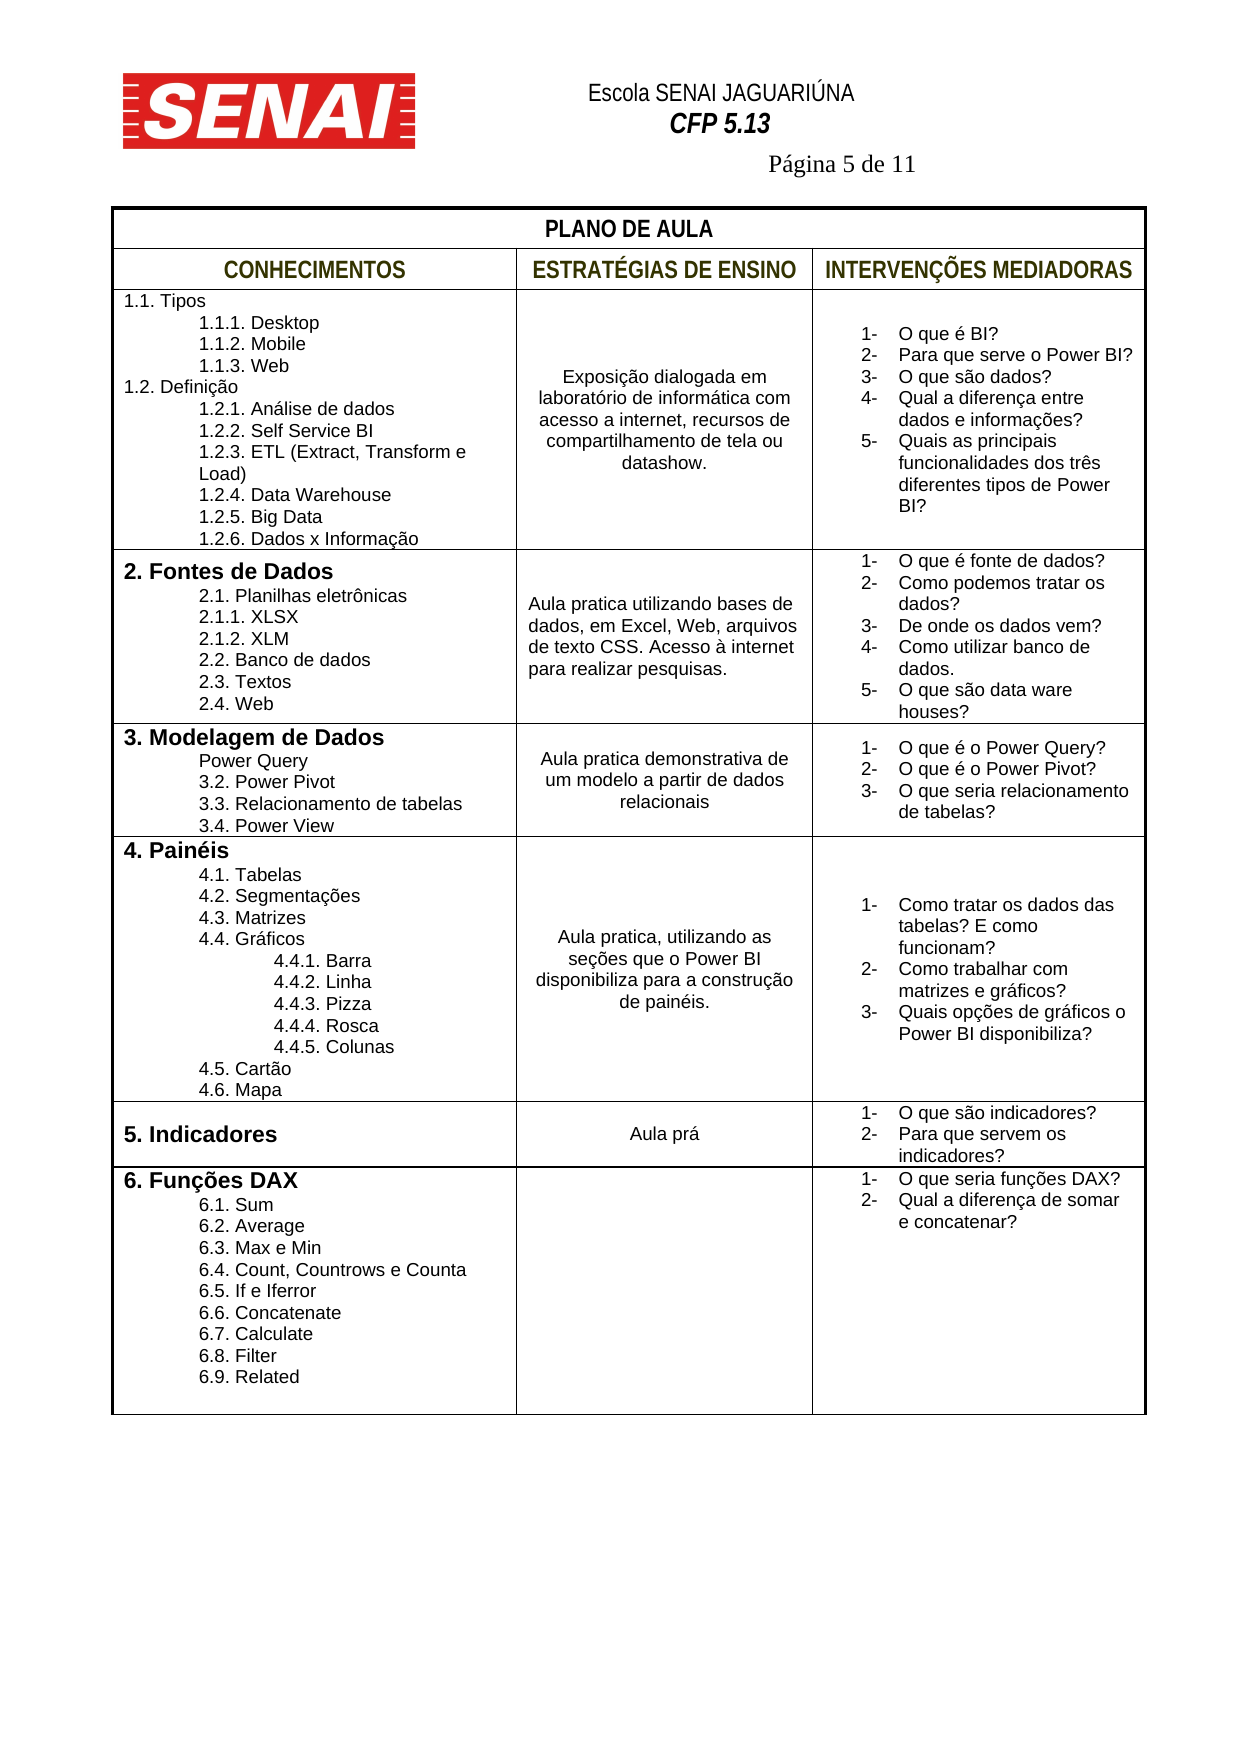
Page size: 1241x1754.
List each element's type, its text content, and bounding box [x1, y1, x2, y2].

table_cell 3. Modelagem de Dados Power Query 3.2. Power Pivot 3.3. Relacionamento de tabelas 3.4. Power View [114, 724, 516, 836]
table_cell [517, 1168, 812, 1414]
table_cell O que é BI? Para que serve o Power BI? O que são dados? Qual a diferença entre dados e informações? Quais as principais funcionalidades dos três diferentes tipos de Power BI? [813, 290, 1144, 549]
table_cell Aula pratica, utilizando as seções que o Power BI disponibiliza para a construção de painéis. [517, 837, 812, 1101]
table_cell Exposição dialogada em laboratório de informática com acesso a internet, recursos de compartilhamento de tela ou datashow. [517, 290, 812, 549]
table_cell O que são indicadores? Para que servem os indicadores? [813, 1102, 1144, 1166]
table_cell O que seria funções DAX? Qual a diferença de somar e concatenar? [813, 1168, 1144, 1414]
table_cell O que é fonte de dados? Como podemos tratar os dados? De onde os dados vem? Como utilizar banco de dados. O que são data ware houses? [813, 550, 1144, 722]
picture [118, 73, 415, 149]
table_cell 2. Fontes de Dados 2.1. Planilhas eletrônicas 2.1.1. XLSX 2.1.2. XLM 2.2. Banco de dados 2.3. Textos 2.4. Web [114, 550, 516, 722]
table_cell Como tratar os dados das tabelas? E como funcionam? Como trabalhar com matrizes e gráficos? Quais opções de gráficos o Power BI disponibiliza? [813, 837, 1144, 1101]
table_cell Aula pratica utilizando bases de dados, em Excel, Web, arquivos de texto CSS. Acesso à internet para realizar pesquisas. [517, 550, 812, 722]
table_cell Aula pratica demonstrativa de um modelo a partir de dados relacionais [517, 724, 812, 836]
table_cell 5. Indicadores [114, 1102, 516, 1166]
table_cell 6. Funções DAX 6.1. Sum 6.2. Average 6.3. Max e Min 6.4. Count, Countrows e Counta 6.5. If e Iferror 6.6. Concatenate 6.7. Calculate 6.8. Filter 6.9. Related [114, 1168, 516, 1414]
table_cell INTERVENÇÕES MEDIADORAS [813, 249, 1144, 289]
table_header PLANO DE AULA [114, 210, 1144, 248]
table_cell 4. Painéis 4.1. Tabelas 4.2. Segmentações 4.3. Matrizes 4.4. Gráficos 4.4.1. Barra 4.4.2. Linha 4.4.3. Pizza 4.4.4. Rosca 4.4.5. Colunas 4.5. Cartão 4.6. Mapa [114, 837, 516, 1101]
table_cell ESTRATÉGIAS DE ENSINO [517, 249, 812, 289]
table_cell CONHECIMENTOS [114, 249, 516, 289]
table_cell Aula prá [517, 1102, 812, 1166]
table_cell O que é o Power Query? O que é o Power Pivot? O que seria relacionamento de tabelas? [813, 724, 1144, 836]
table_cell 1.1. Tipos 1.1.1. Desktop 1.1.2. Mobile 1.1.3. Web 1.2. Definição 1.2.1. Análise de dados 1.2.2. Self Service BI 1.2.3. ETL (Extract, Transform e Load) 1.2.4. Data Warehouse 1.2.5. Big Data 1.2.6. Dados x Informação [114, 290, 516, 549]
